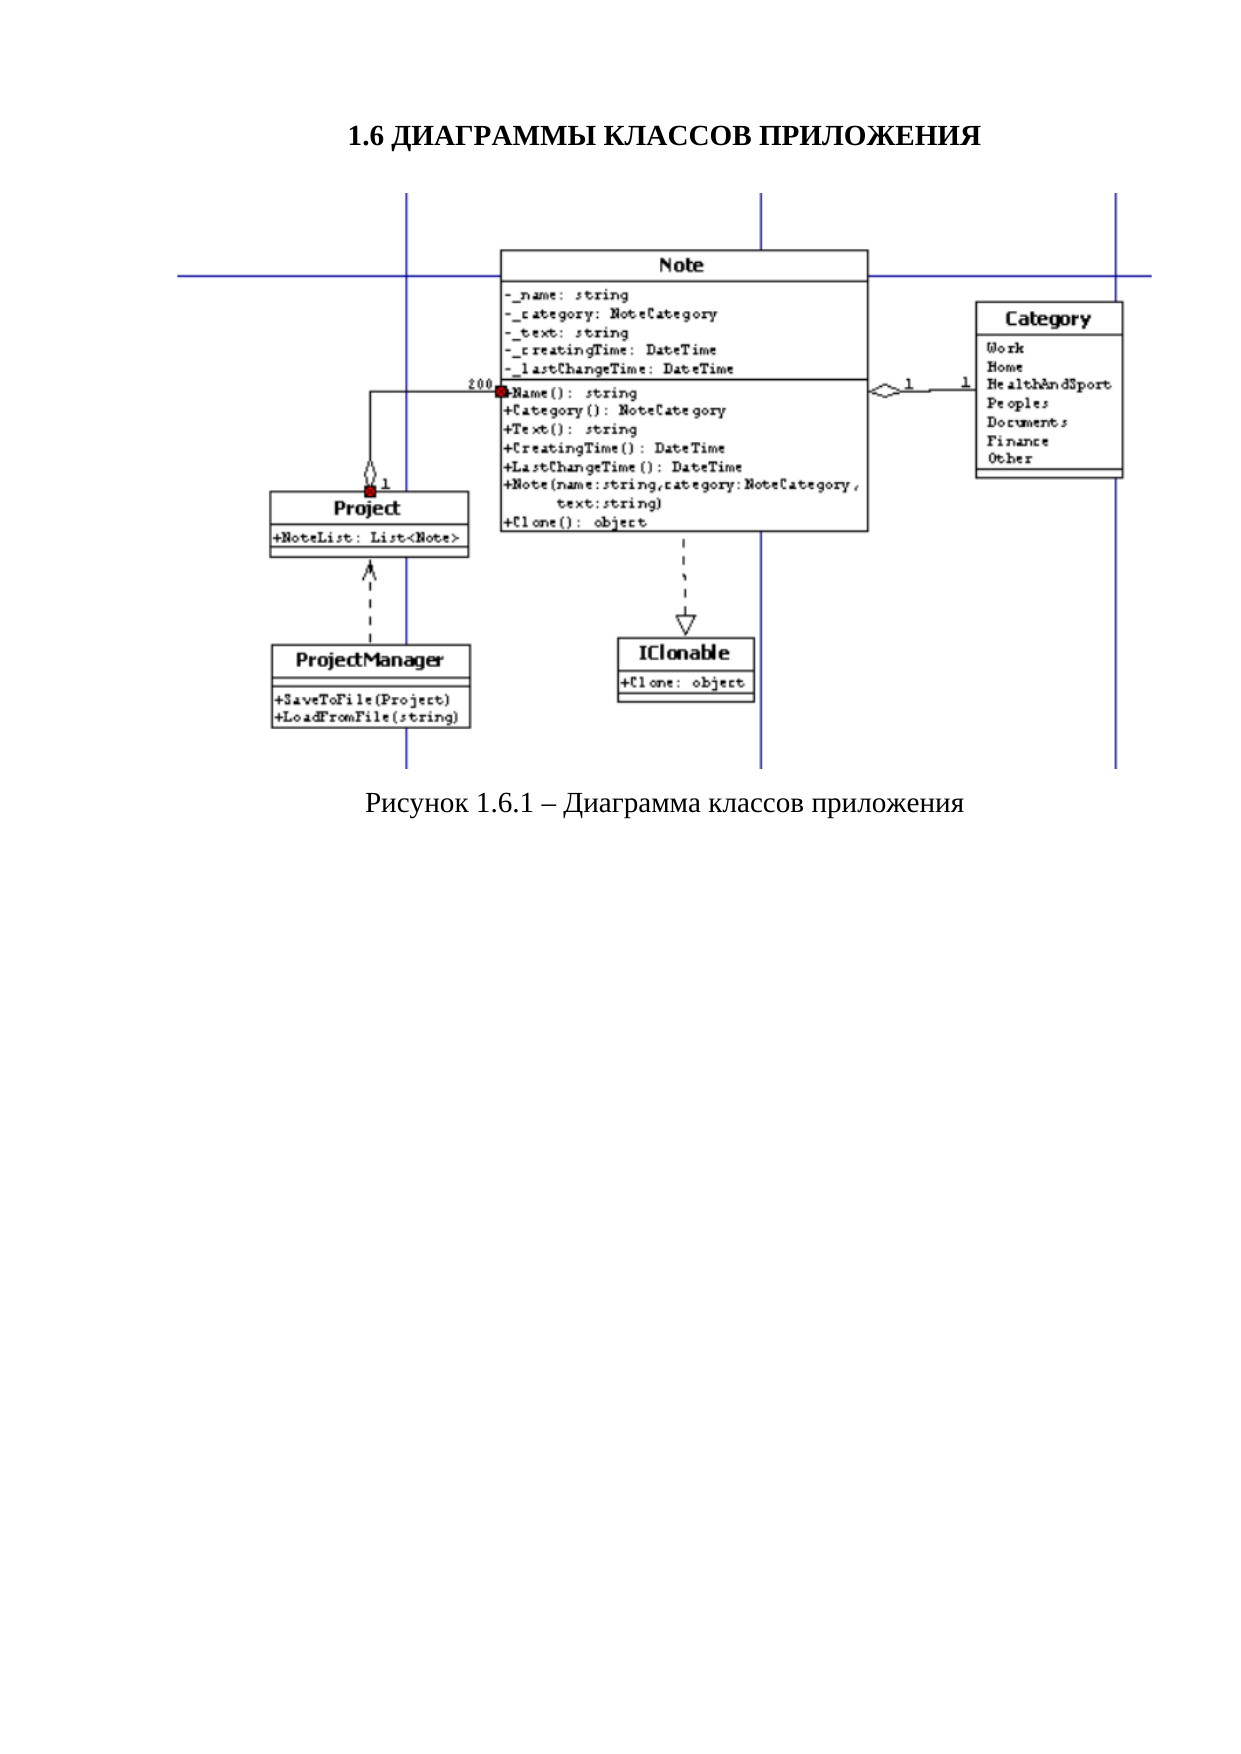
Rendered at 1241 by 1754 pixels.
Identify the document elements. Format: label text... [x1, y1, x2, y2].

text Рисунок 1.6.1 – Диаграмма классов приложения [177, 786, 1152, 819]
text 1.6 ДИАГРАММЫ КЛАССОВ ПРИЛОЖЕНИЯ [177, 118, 1152, 152]
picture [177, 193, 1152, 769]
